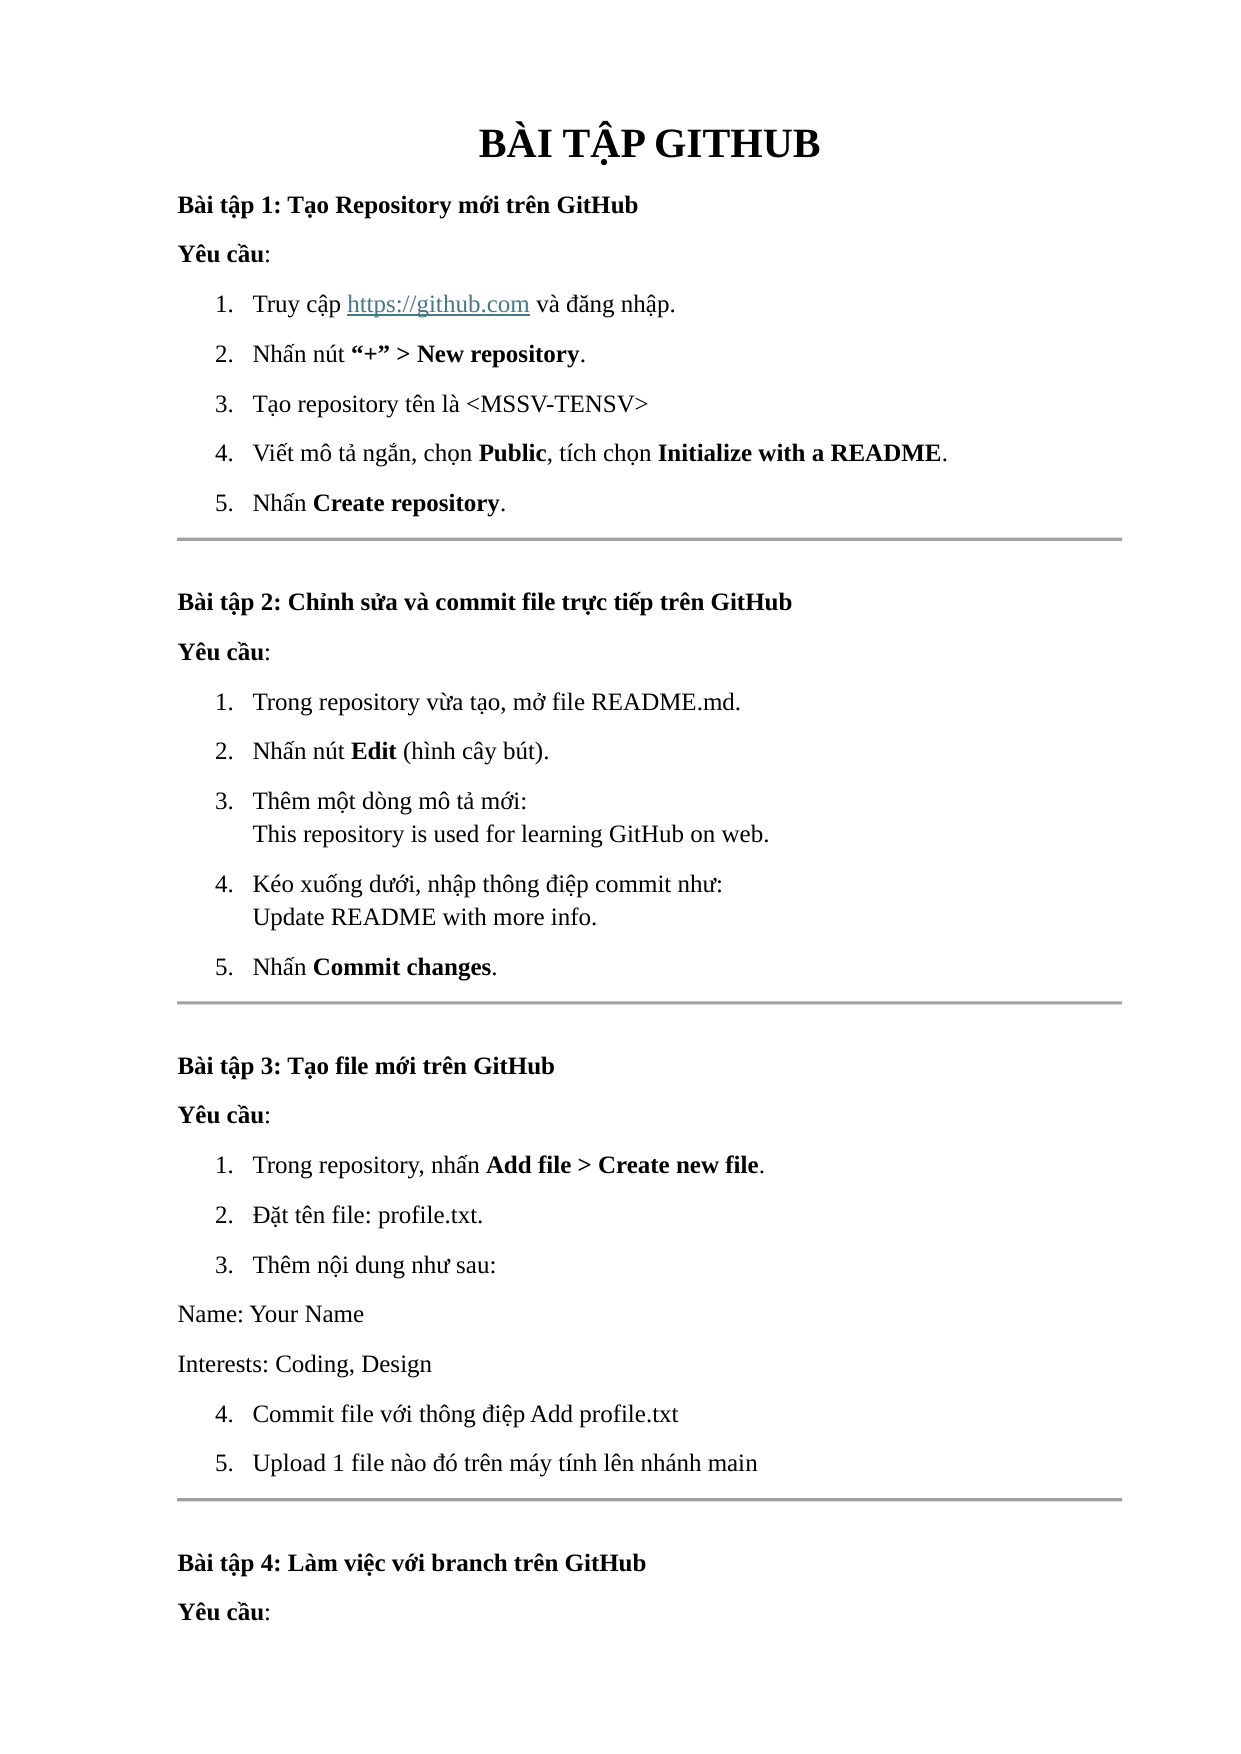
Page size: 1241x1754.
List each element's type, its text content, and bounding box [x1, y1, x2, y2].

text Bài tập 1: Tạo Repository mới trên GitHub [177, 190, 1122, 219]
list Kéo xuống dưới, nhập thông điệp commit như: Update README with more info. [215, 869, 1122, 931]
text BÀI TẬP GITHUB [177, 118, 1122, 166]
text Yêu cầu: [177, 1597, 1122, 1626]
text Bài tập 2: Chỉnh sửa và commit file trực tiếp trên GitHub [177, 587, 1122, 616]
list Upload 1 file nào đó trên máy tính lên nhánh main [215, 1448, 1122, 1477]
list Thêm một dòng mô tả mới: This repository is used for learning GitHub on web. [215, 786, 1122, 848]
text Name: Your Name [177, 1299, 1122, 1328]
text Yêu cầu: [177, 637, 1122, 666]
list Truy cập https://github.com và đăng nhập. [215, 289, 1122, 318]
list Trong repository vừa tạo, mở file README.md. [215, 687, 1122, 716]
list Nhấn Create repository. [215, 488, 1122, 517]
text Bài tập 4: Làm việc với branch trên GitHub [177, 1548, 1122, 1577]
text Yêu cầu: [177, 1101, 1122, 1129]
text Yêu cầu: [177, 239, 1122, 268]
list Nhấn Commit changes. [215, 952, 1122, 980]
list Viết mô tả ngắn, chọn Public, tích chọn Initialize with a README. [215, 438, 1122, 467]
list Nhấn nút “+” > New repository. [215, 339, 1122, 368]
text Bài tập 3: Tạo file mới trên GitHub [177, 1051, 1122, 1080]
list Thêm nội dung như sau: [215, 1250, 1122, 1278]
list Nhấn nút Edit (hình cây bút). [215, 736, 1122, 765]
text Interests: Coding, Design [177, 1349, 1122, 1378]
list Commit file với thông điệp Add profile.txt [215, 1399, 1122, 1427]
list Trong repository, nhấn Add file > Create new file. [215, 1150, 1122, 1179]
list Tạo repository tên là <MSSV-TENSV> [215, 389, 1122, 417]
list Đặt tên file: profile.txt. [215, 1200, 1122, 1229]
